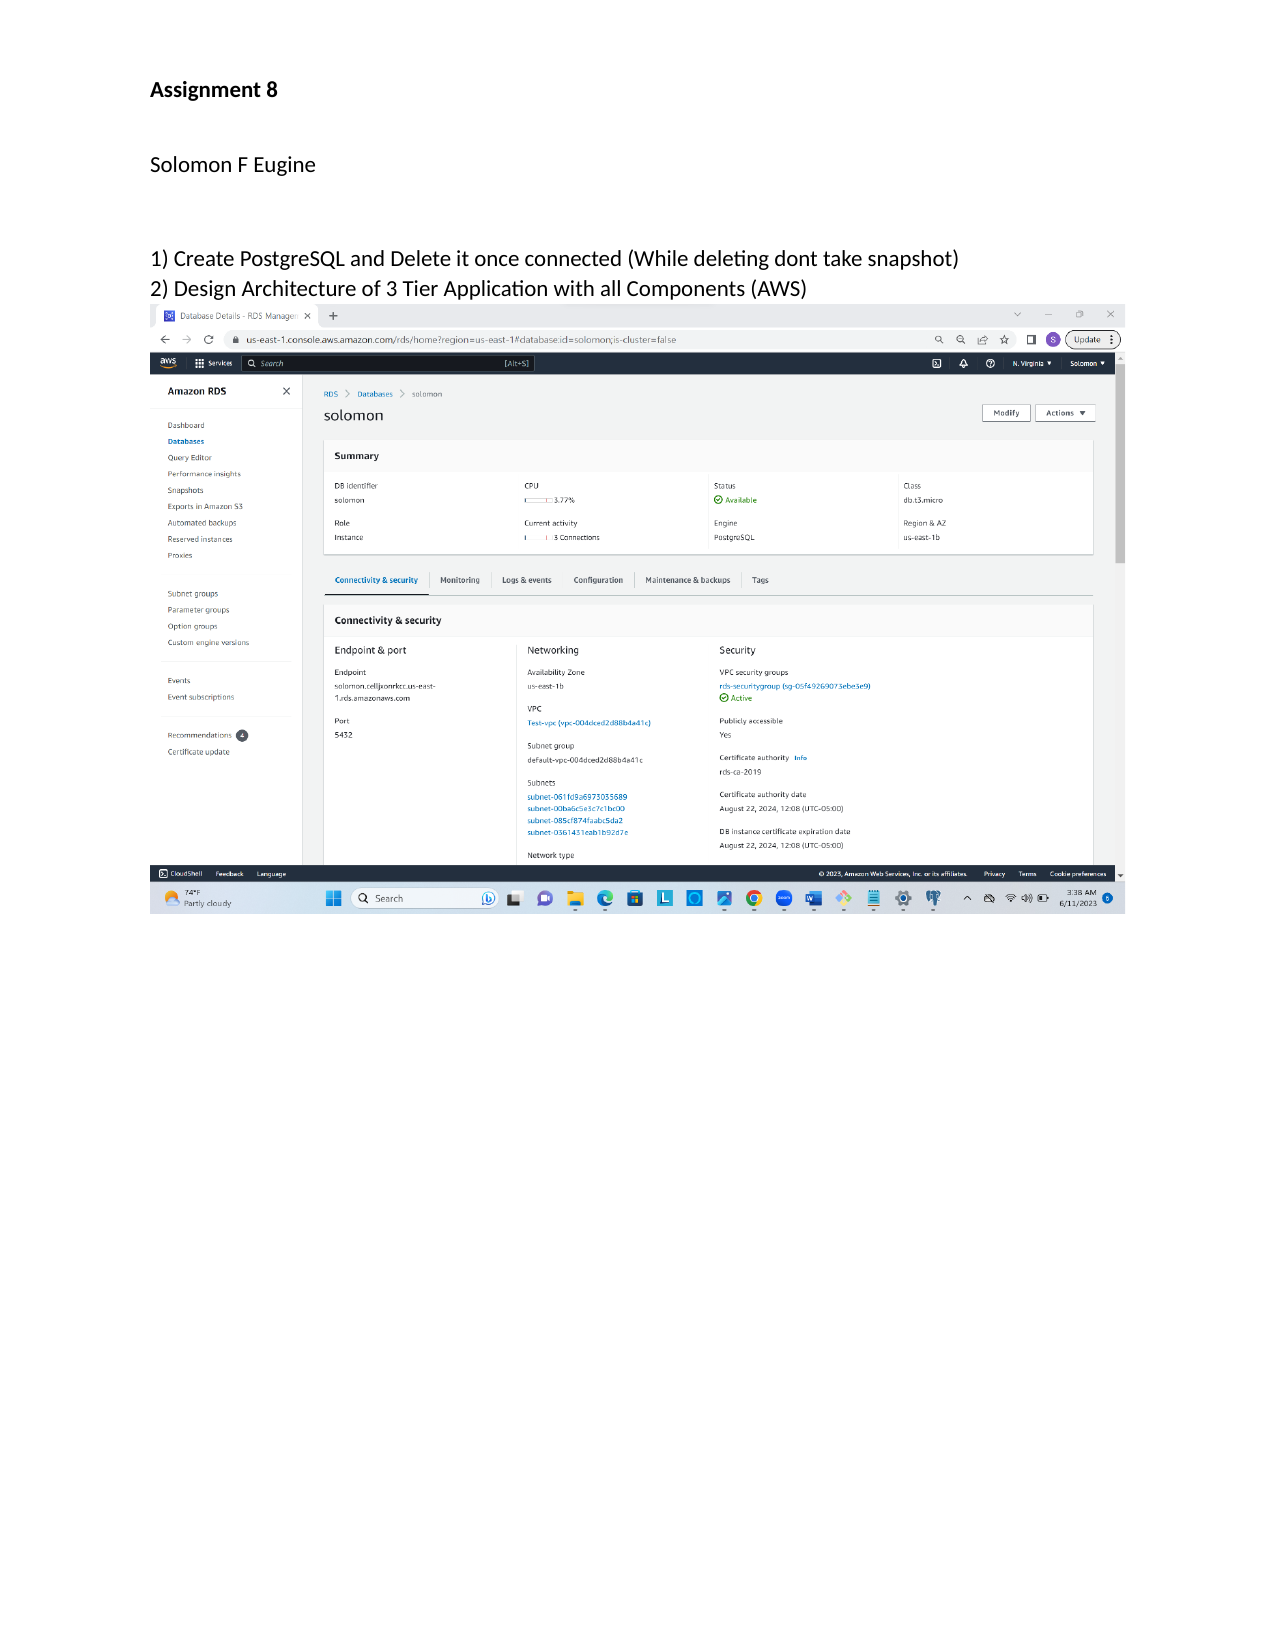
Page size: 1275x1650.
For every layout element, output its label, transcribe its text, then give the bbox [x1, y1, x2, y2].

text 1) Create PostgreSQL and Delete it once connected (While deleting dont take snapshot) 2) Design Architecture of 3 Tier Application with all Components (AWS) [150, 244, 1125, 304]
text Solomon F Eugine [150, 150, 1125, 178]
picture [150, 304, 1125, 914]
